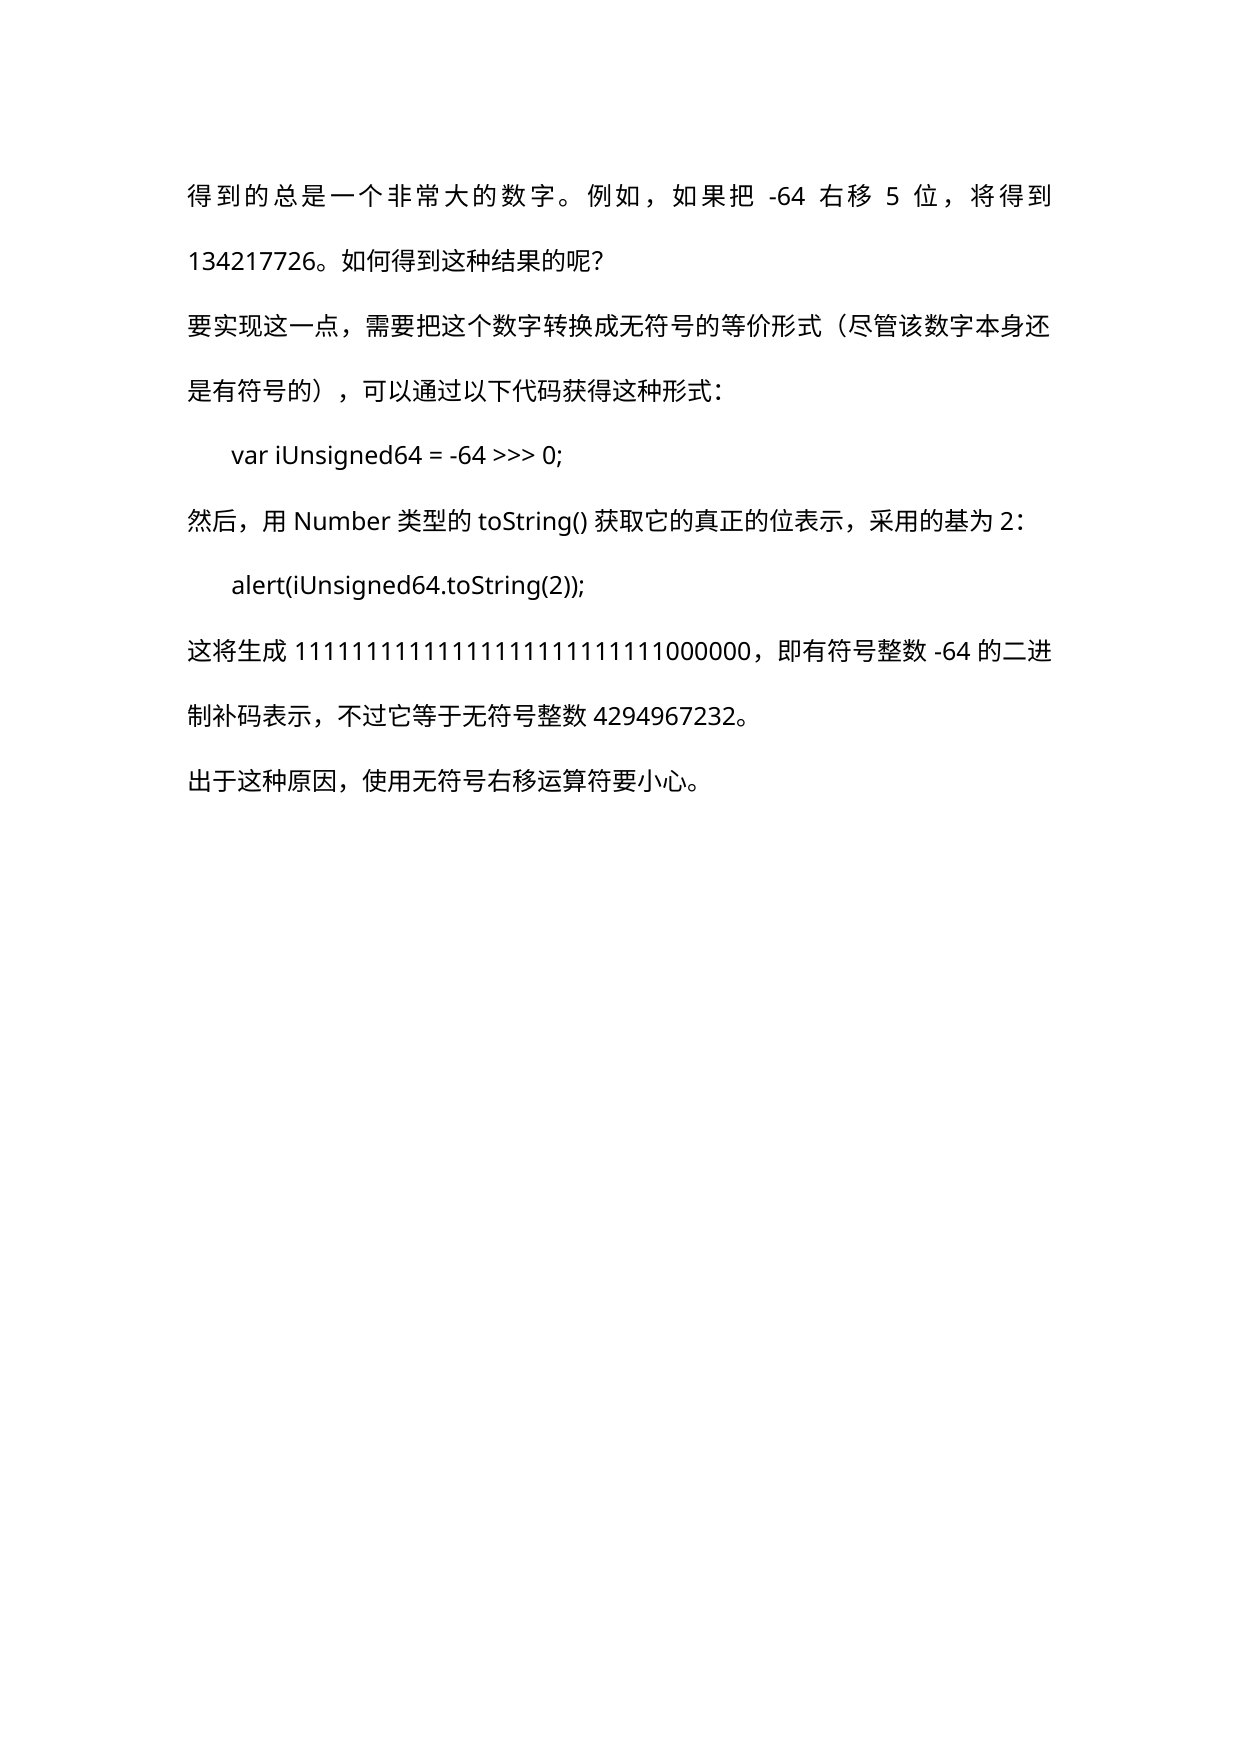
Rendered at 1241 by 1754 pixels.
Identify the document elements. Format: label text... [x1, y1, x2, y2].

text 然后，用 Number 类型的 toString() 获取它的真正的位表示，采用的基为 2： [187, 487, 1053, 552]
text var iUnsigned64 = -64 >>> 0; [187, 422, 1053, 487]
text 这将生成 11111111111111111111111111000000，即有符号整数 -64 的二进制补码表示，不过它等于无符号整数 4294967232。 [187, 617, 1053, 747]
text 要实现这一点，需要把这个数字转换成无符号的等价形式（尽管该数字本身还是有符号的），可以通过以下代码获得这种形式： [187, 292, 1053, 422]
text 出于这种原因，使用无符号右移运算符要小心。 [187, 747, 1053, 812]
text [187, 162, 1053, 292]
text alert(iUnsigned64.toString(2)); [187, 552, 1053, 617]
